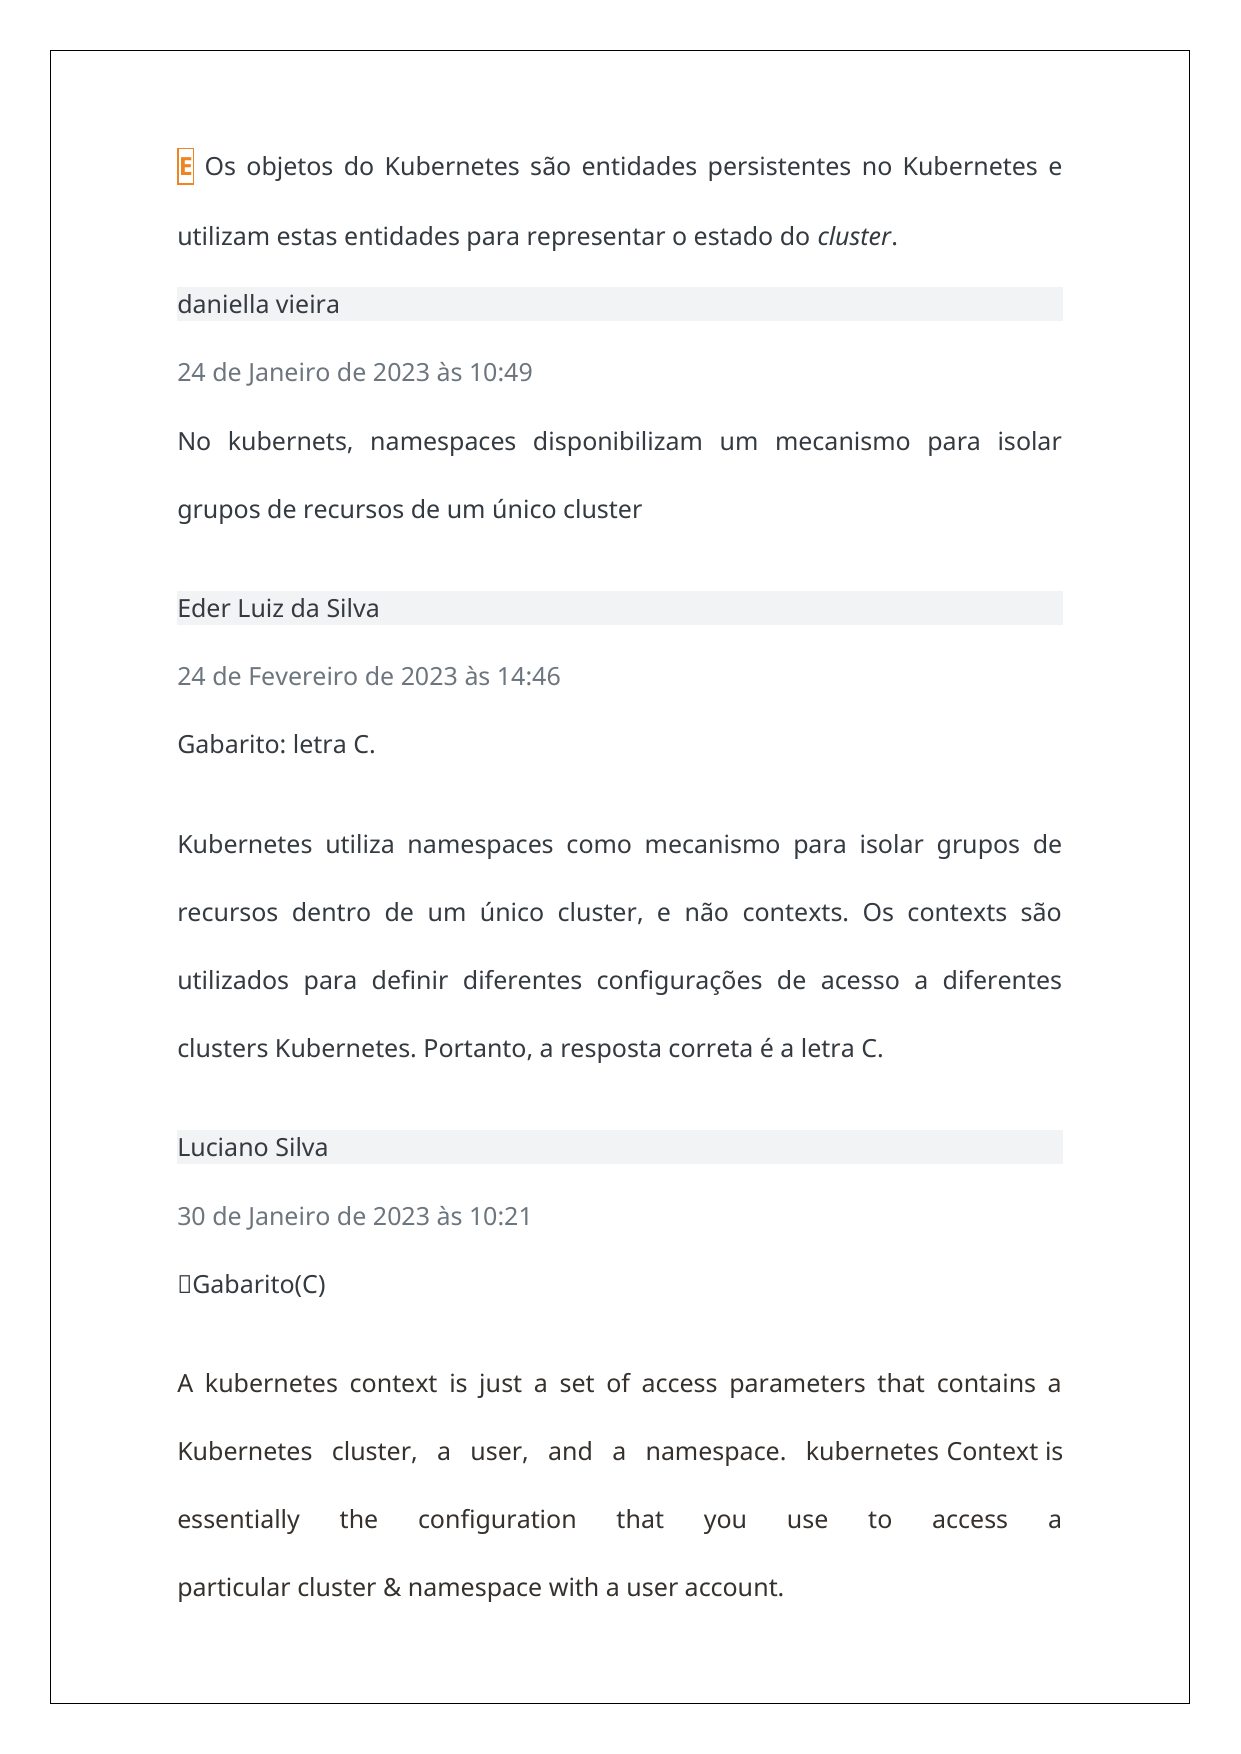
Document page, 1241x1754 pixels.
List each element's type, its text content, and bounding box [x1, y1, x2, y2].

text 24 de Janeiro de 2023 às 10:49 [177, 355, 1063, 389]
text ✅Gabarito(C) [177, 1266, 1063, 1300]
text 30 de Janeiro de 2023 às 10:21 [177, 1198, 1063, 1232]
text Kubernetes utiliza namespaces como mecanismo para isolar grupos de recursos dentro de um único cluster, e não contexts. Os contexts são utilizados para definir diferentes configurações de acesso a diferentes clusters Kubernetes. Portanto, a resposta correta é a letra C. [177, 826, 1063, 1065]
text E Os objetos do Kubernetes são entidades persistentes no Kubernetes e utilizam estas entidades para representar o estado do cluster. [177, 147, 1063, 253]
text Eder Luiz da Silva [177, 591, 1063, 625]
text 24 de Fevereiro de 2023 às 14:46 [177, 659, 1063, 693]
text A kubernetes context is just a set of access parameters that contains a Kubernetes cluster, a user, and a namespace. kubernetes Context is essentially the configuration that you use to access a particular cluster & namespace with a user account. [177, 1366, 1063, 1604]
text No kubernets, namespaces disponibilizam um mecanismo para isolar grupos de recursos de um único cluster [177, 423, 1063, 525]
text daniella vieira [177, 287, 1063, 321]
text Luciano Silva [177, 1130, 1063, 1164]
text Gabarito: letra C. [177, 727, 1063, 761]
